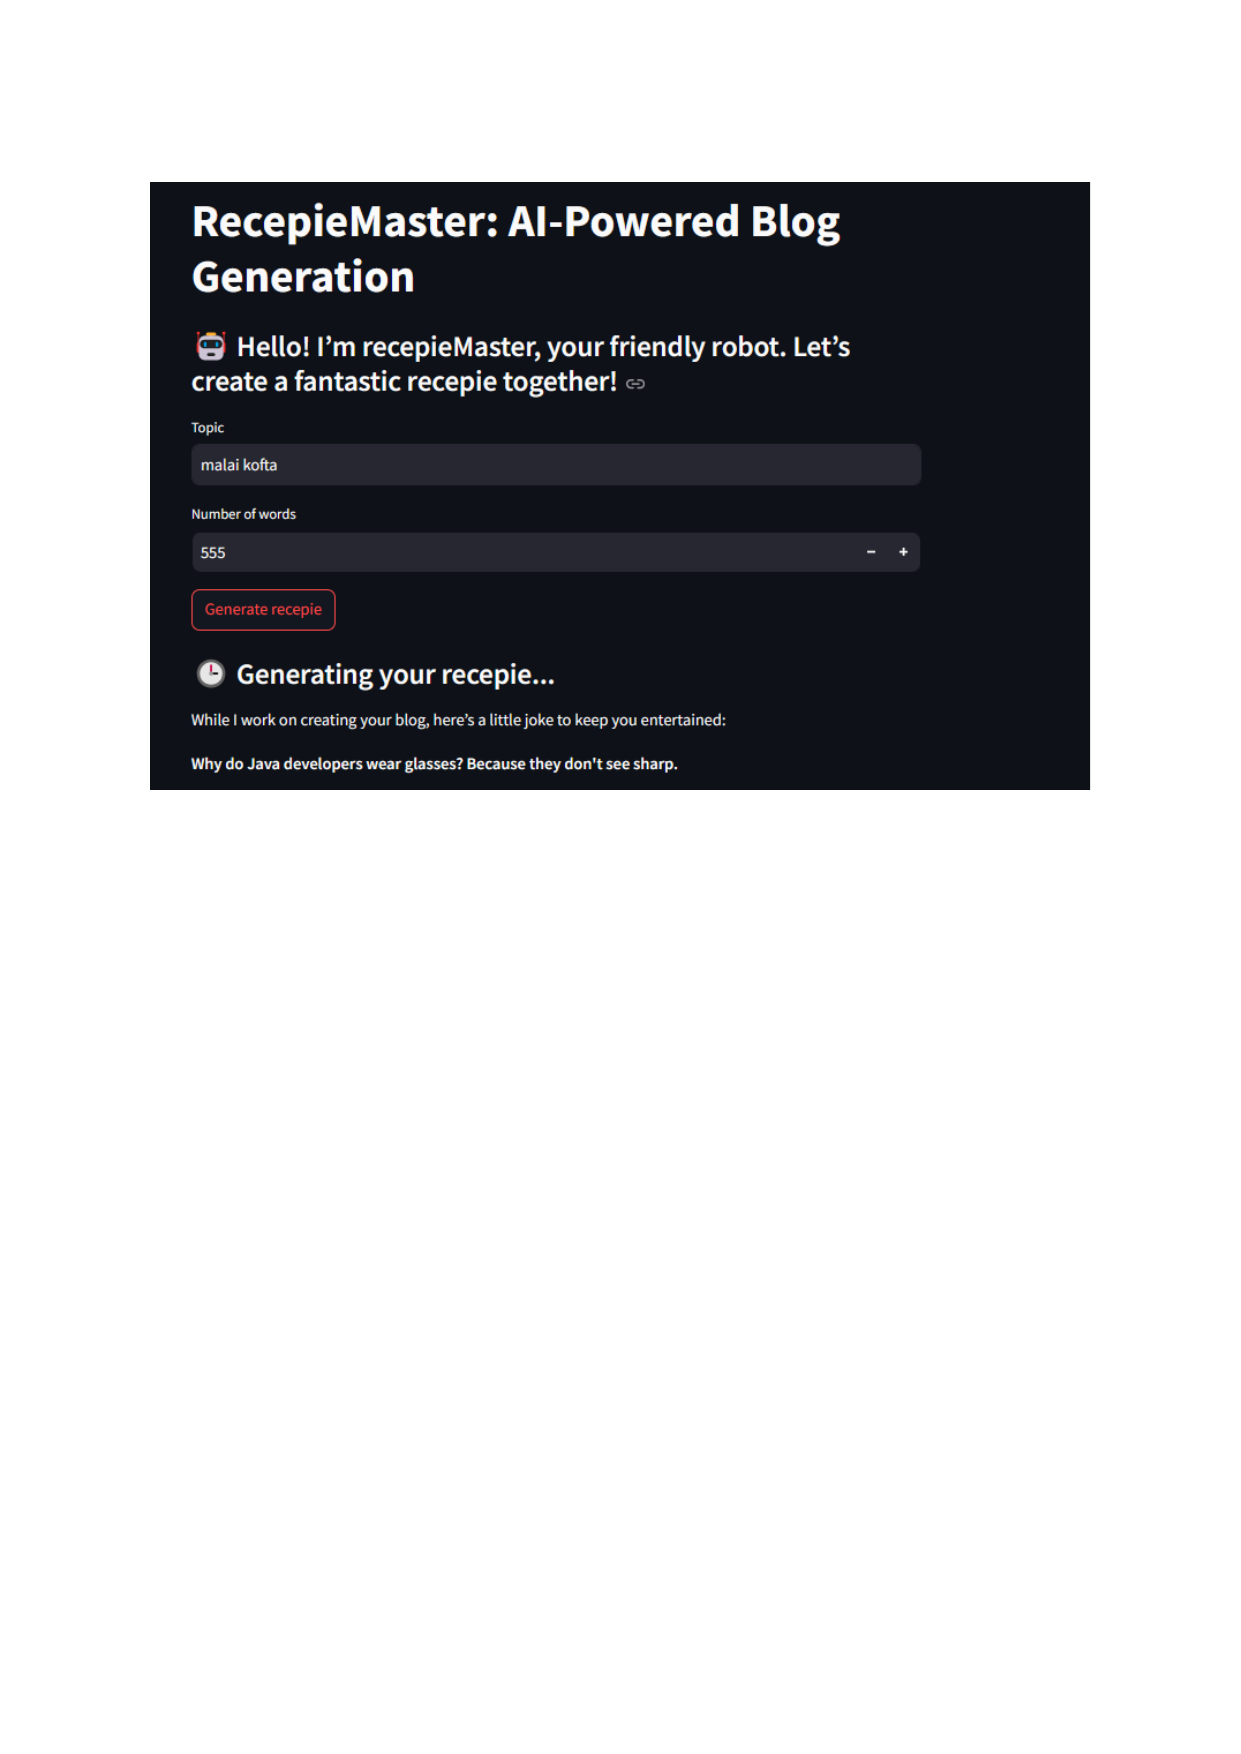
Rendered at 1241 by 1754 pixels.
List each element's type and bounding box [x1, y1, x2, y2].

picture [150, 182, 1091, 790]
